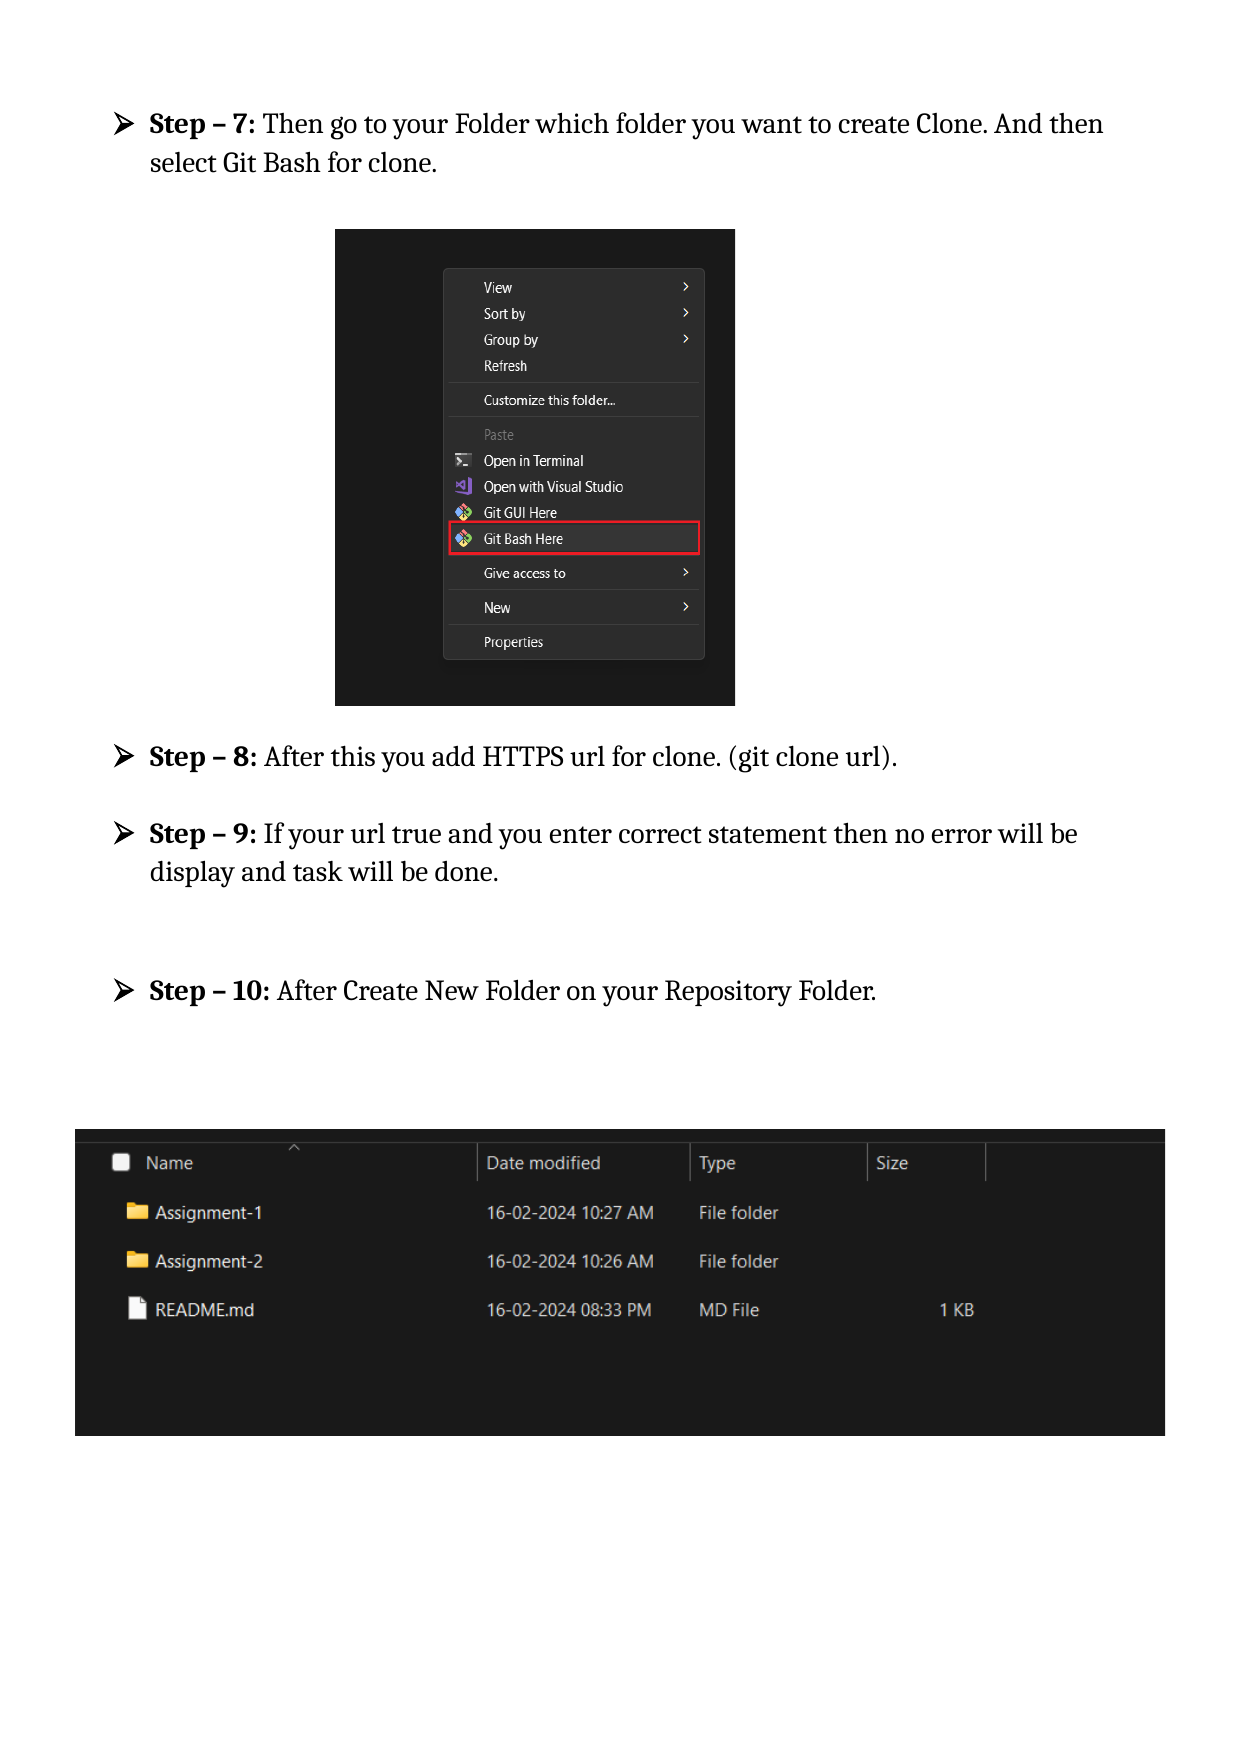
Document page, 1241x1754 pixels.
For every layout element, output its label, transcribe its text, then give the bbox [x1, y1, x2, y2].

list Step – 10: After Create New Folder on your Repository Folder. [112, 974, 1165, 1008]
picture [75, 1129, 1166, 1436]
list Step – 7: Then go to your Folder which folder you want to create Clone. And then select Git Bash for clone. [112, 108, 1165, 180]
list Step – 8: After this you add HTTPS url for clone. (git clone url). [112, 740, 1165, 773]
list Step – 9: If your url true and you enter correct statement then no error will be display and task will be done. [112, 817, 1165, 889]
picture [335, 229, 736, 706]
